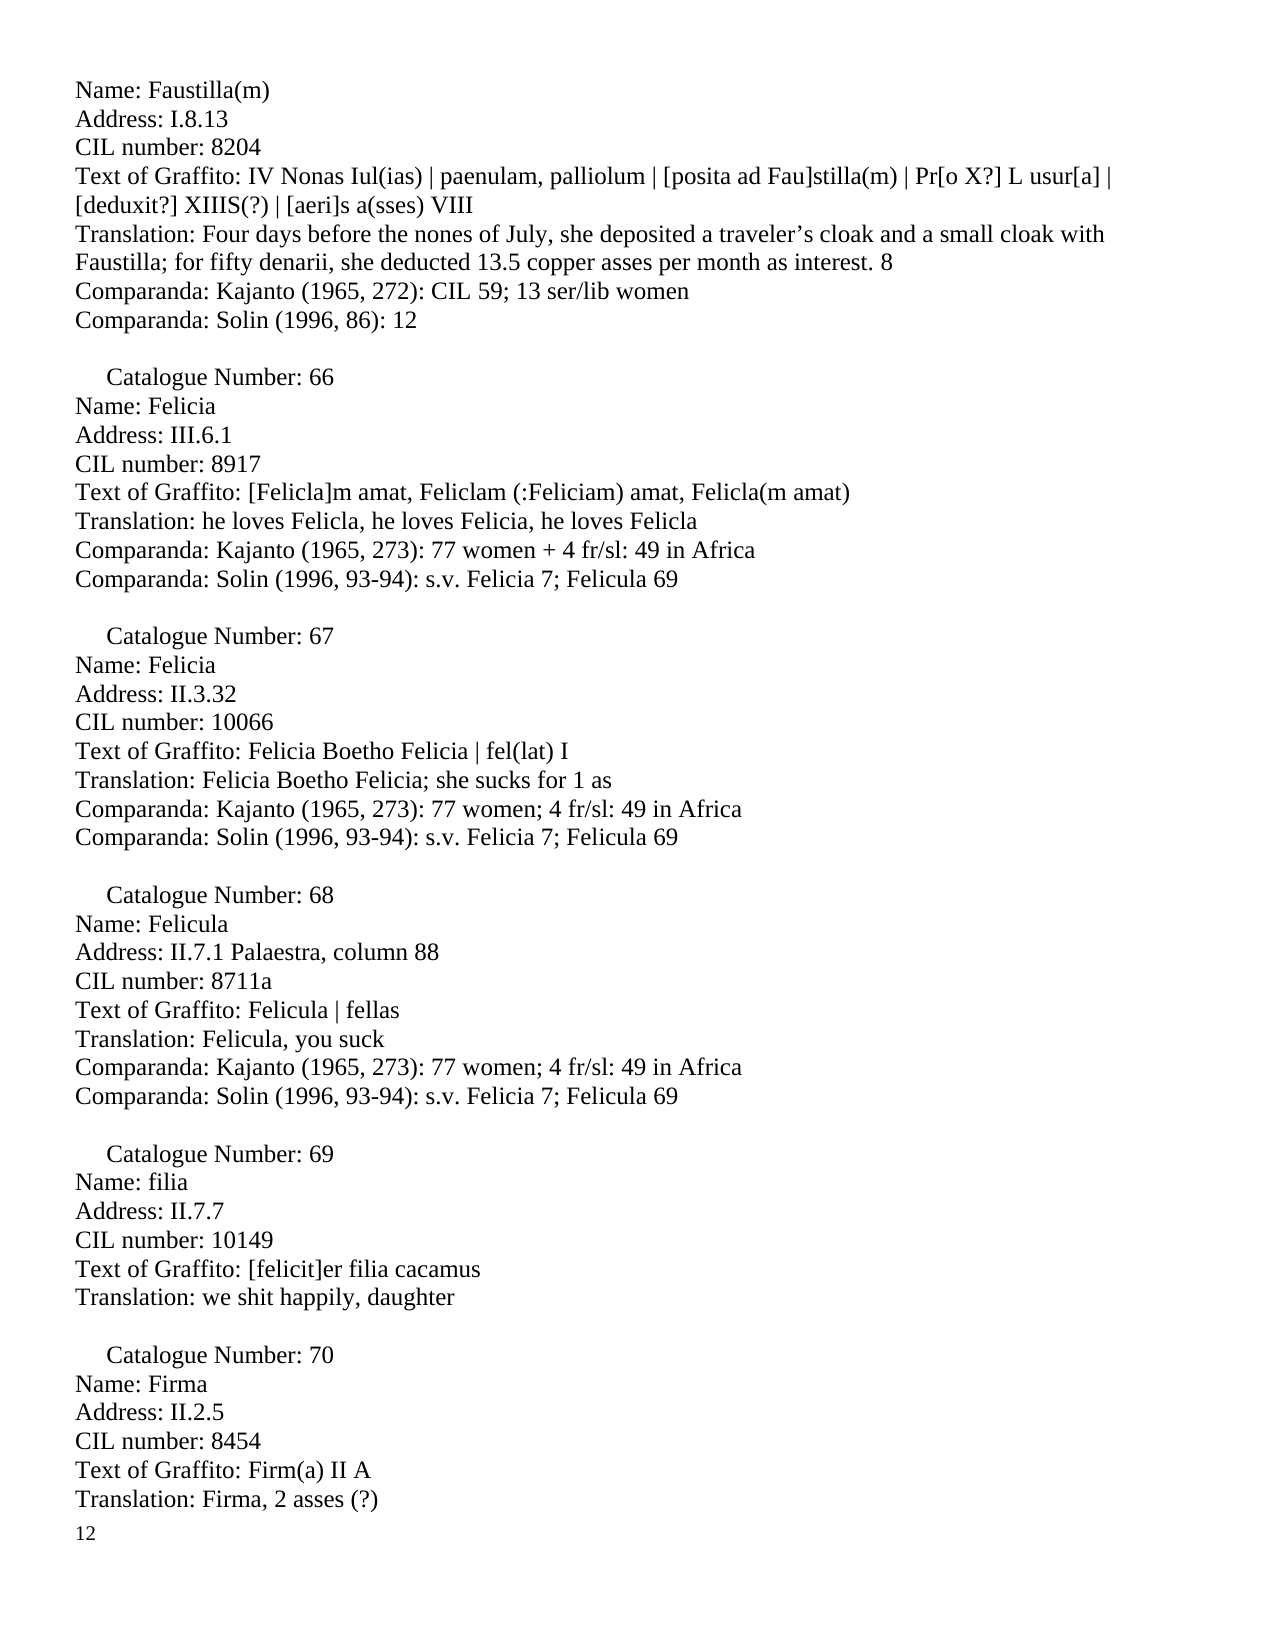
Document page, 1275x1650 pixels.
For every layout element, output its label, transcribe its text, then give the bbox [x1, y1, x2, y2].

text CIL number: 8204 [75, 132, 1200, 161]
text CIL number: 10149 [75, 1225, 1200, 1254]
text CIL number: 10066 [75, 707, 1200, 736]
text Name: Firma [75, 1369, 1200, 1397]
text Comparanda: Kajanto (1965, 273): 77 women; 4 fr/sl: 49 in Africa [75, 1052, 1200, 1081]
text Translation: Firma, 2 asses (?) [75, 1484, 1200, 1512]
text Name: Faustilla(m) [75, 75, 1200, 104]
text Comparanda: Solin (1996, 93-94): s.v. Felicia 7; Felicula 69 [75, 1081, 1200, 1110]
text Text of Graffito: Firm(a) II A [75, 1455, 1200, 1484]
text Address: III.6.1 [75, 420, 1200, 449]
text Catalogue Number: 69 [75, 1139, 1200, 1167]
text Comparanda: Kajanto (1965, 272): CIL 59; 13 ser/lib women [75, 276, 1200, 305]
text Comparanda: Solin (1996, 86): 12 [75, 305, 1200, 334]
text Address: II.7.1 Palaestra, column 88 [75, 937, 1200, 966]
text Translation: we shit happily, daughter [75, 1282, 1200, 1311]
text CIL number: 8454 [75, 1426, 1200, 1455]
text Text of Graffito: IV Nonas Iul(ias) | paenulam, palliolum | [posita ad Fau]stilla(m) | Pr[o X?] L usur[a] | [deduxit?] XIIIS(?) | [aeri]s a(sses) VIII [75, 161, 1200, 219]
text Comparanda: Solin (1996, 93-94): s.v. Felicia 7; Felicula 69 [75, 822, 1200, 851]
text Catalogue Number: 70 [75, 1340, 1200, 1369]
text Address: II.2.5 [75, 1397, 1200, 1426]
text CIL number: 8711a [75, 966, 1200, 995]
text Text of Graffito: [Felicla]m amat, Feliclam (:Feliciam) amat, Felicla(m amat) [75, 477, 1200, 506]
text Address: II.3.32 [75, 679, 1200, 707]
text Catalogue Number: 66 [75, 362, 1200, 391]
text Address: II.7.7 [75, 1196, 1200, 1225]
text Text of Graffito: Felicula | fellas [75, 995, 1200, 1024]
text Name: Felicia [75, 650, 1200, 679]
text Comparanda: Kajanto (1965, 273): 77 women; 4 fr/sl: 49 in Africa [75, 794, 1200, 822]
text Comparanda: Kajanto (1965, 273): 77 women + 4 fr/sl: 49 in Africa [75, 535, 1200, 564]
text Name: Felicia [75, 391, 1200, 420]
text Name: filia [75, 1167, 1200, 1196]
text Translation: Four days before the nones of July, she deposited a traveler’s cloak and a small cloak with Faustilla; for fifty denarii, she deducted 13.5 copper asses per month as interest. 8 [75, 219, 1200, 276]
text Translation: Felicula, you suck [75, 1024, 1200, 1052]
text Name: Felicula [75, 909, 1200, 937]
text Address: I.8.13 [75, 104, 1200, 132]
text Translation: Felicia Boetho Felicia; she sucks for 1 as [75, 765, 1200, 794]
text Translation: he loves Felicla, he loves Felicia, he loves Felicla [75, 506, 1200, 535]
text CIL number: 8917 [75, 449, 1200, 477]
text Catalogue Number: 68 [75, 880, 1200, 909]
text Comparanda: Solin (1996, 93-94): s.v. Felicia 7; Felicula 69 [75, 564, 1200, 592]
text Text of Graffito: [felicit]er filia cacamus [75, 1254, 1200, 1282]
text Text of Graffito: Felicia Boetho Felicia | fel(lat) I [75, 736, 1200, 765]
text Catalogue Number: 67 [75, 621, 1200, 650]
